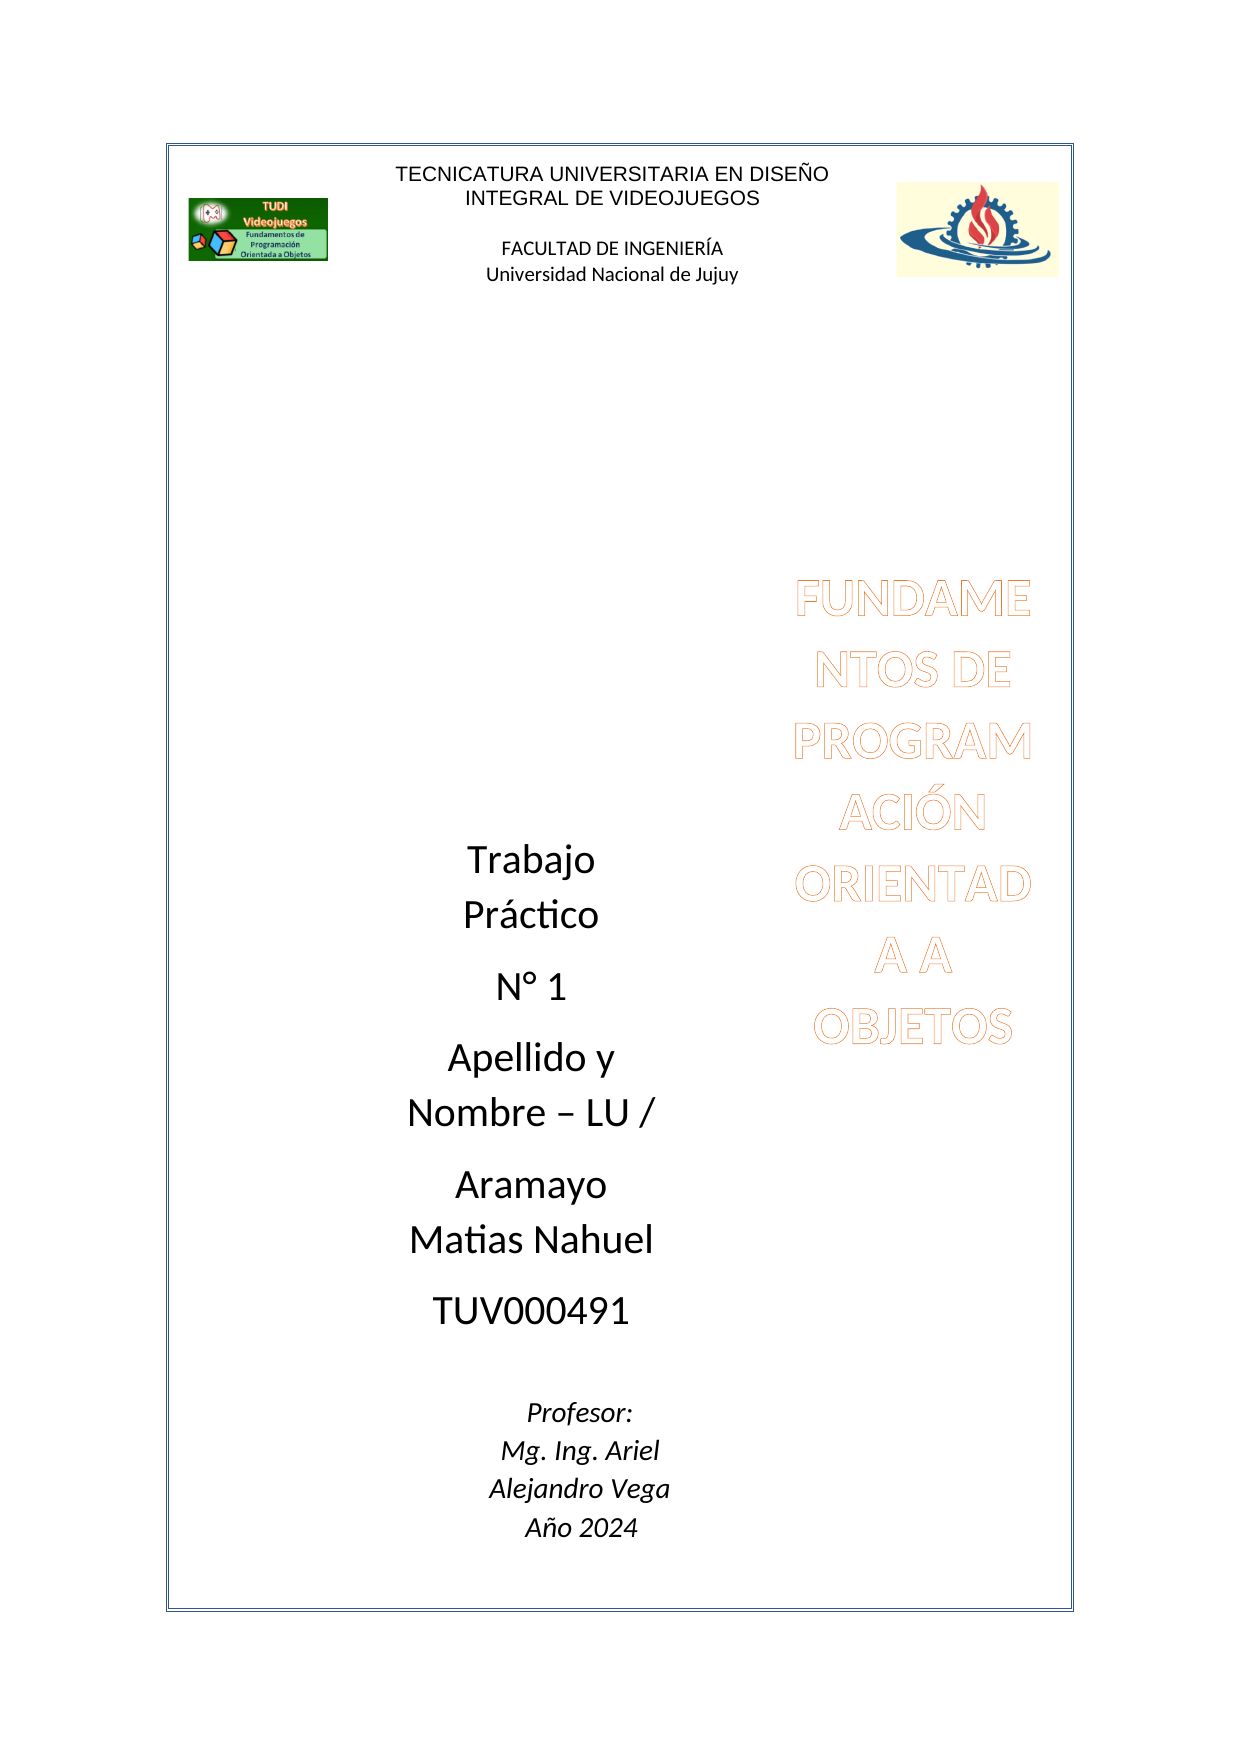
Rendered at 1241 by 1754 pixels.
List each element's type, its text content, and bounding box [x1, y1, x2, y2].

table_header TECNICATURA UNIVERSITARIA EN DISEÑO INTEGRAL DE VIDEOJUEGOS FACULTAD DE INGENIERÍA Universidad Nacional de Jujuy [339, 148, 885, 312]
table_header [177, 148, 339, 312]
picture [188, 198, 328, 261]
picture [896, 182, 1060, 277]
table_header [885, 148, 1063, 312]
